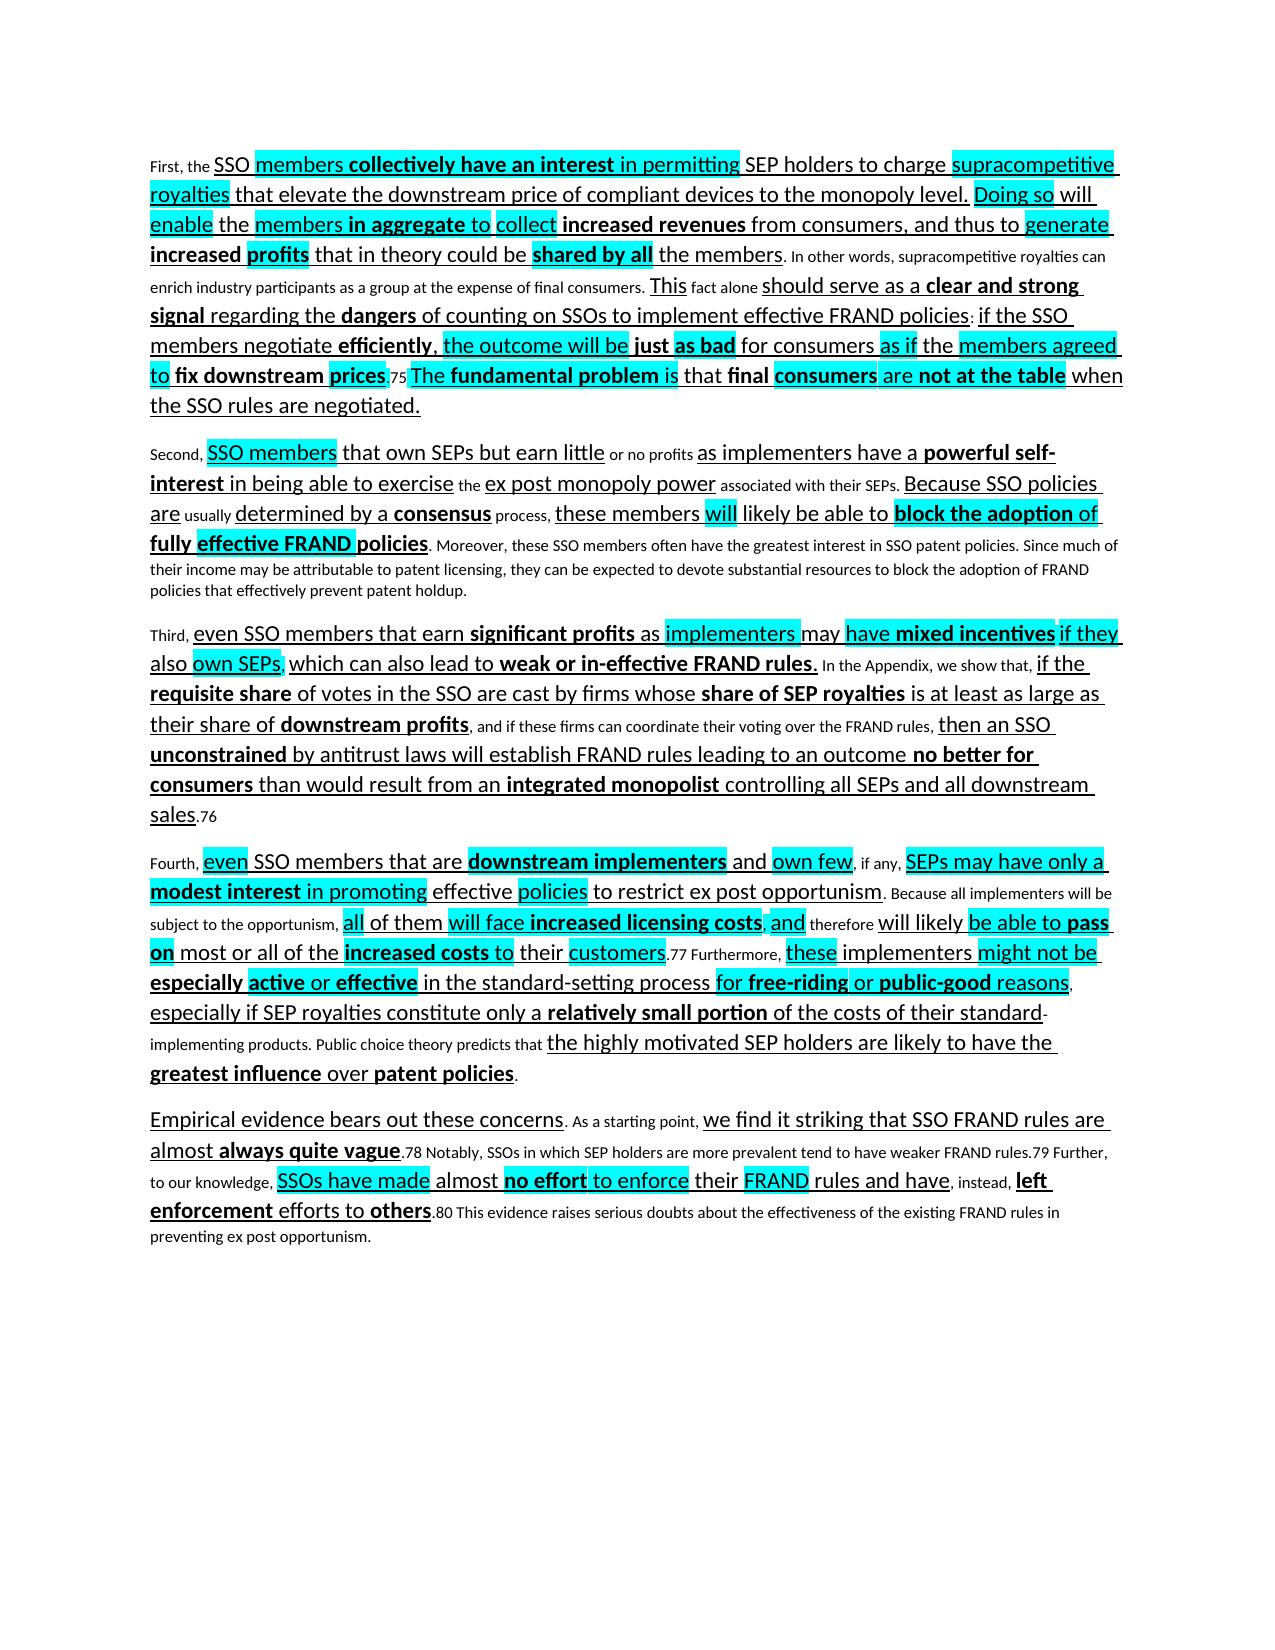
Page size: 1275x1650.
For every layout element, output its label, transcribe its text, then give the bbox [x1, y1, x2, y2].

text First, the SSO members collectively have an interest in permitting SEP holders to charge supracompetitive royalties that elevate the downstream price of compliant devices to the monopoly level. Doing so will enable the members in aggregate to collect increased revenues from consumers, and thus to generate increased profits that in theory could be shared by all the members. In other words, supracompetitive royalties can enrich industry participants as a group at the expense of final consumers. This fact alone should serve as a clear and strong signal regarding the dangers of counting on SSOs to implement effective FRAND policies: if the SSO members negotiate efficiently, the outcome will be just as bad for consumers as if the members agreed to fix downstream prices.75 The fundamental problem is that final consumers are not at the table when the SSO rules are negotiated. [150, 150, 1125, 420]
text Empirical evidence bears out these concerns. As a starting point, we find it striking that SSO FRAND rules are almost always quite vague.78 Notably, SSOs in which SEP holders are more prevalent tend to have weaker FRAND rules.79 Further, to our knowledge, SSOs have made almost no effort to enforce their FRAND rules and have, instead, left enforcement efforts to others.80 This evidence raises serious doubts about the effectiveness of the existing FRAND rules in preventing ex post opportunism. [150, 1106, 1125, 1246]
text Third, even SSO members that earn significant profits as implementers may have mixed incentives if they also own SEPs, which can also lead to weak or in-effective FRAND rules. In the Appendix, we show that, if the requisite share of votes in the SSO are cast by firms whose share of SEP royalties is at least as large as their share of downstream profits, and if these firms can coordinate their voting over the FRAND rules, then an SSO unconstrained by antitrust laws will establish FRAND rules leading to an outcome no better for consumers than would result from an integrated monopolist controlling all SEPs and all downstream sales.76 [150, 619, 1125, 828]
text Fourth, even SSO members that are downstream implementers and own few, if any, SEPs may have only a modest interest in promoting effective policies to restrict ex post opportunism. Because all implementers will be subject to the opportunism, all of them will face increased licensing costs, and therefore will likely be able to pass on most or all of the increased costs to their customers.77 Furthermore, these implementers might not be especially active or effective in the standard-setting process for free-riding or public-good reasons, especially if SEP royalties constitute only a relatively small portion of the costs of their standard-implementing products. Public choice theory predicts that the highly motivated SEP holders are likely to have the greatest influence over patent policies. [150, 847, 1125, 1087]
text Second, SSO members that own SEPs but earn little or no profits as implementers have a powerful self-interest in being able to exercise the ex post monopoly power associated with their SEPs. Because SSO policies are usually determined by a consensus process, these members will likely be able to block the adoption of fully effective FRAND policies. Moreover, these SSO members often have the greatest interest in SSO patent policies. Since much of their income may be attributable to patent licensing, they can be expected to devote substantial resources to block the adoption of FRAND policies that effectively prevent patent holdup. [150, 438, 1125, 601]
